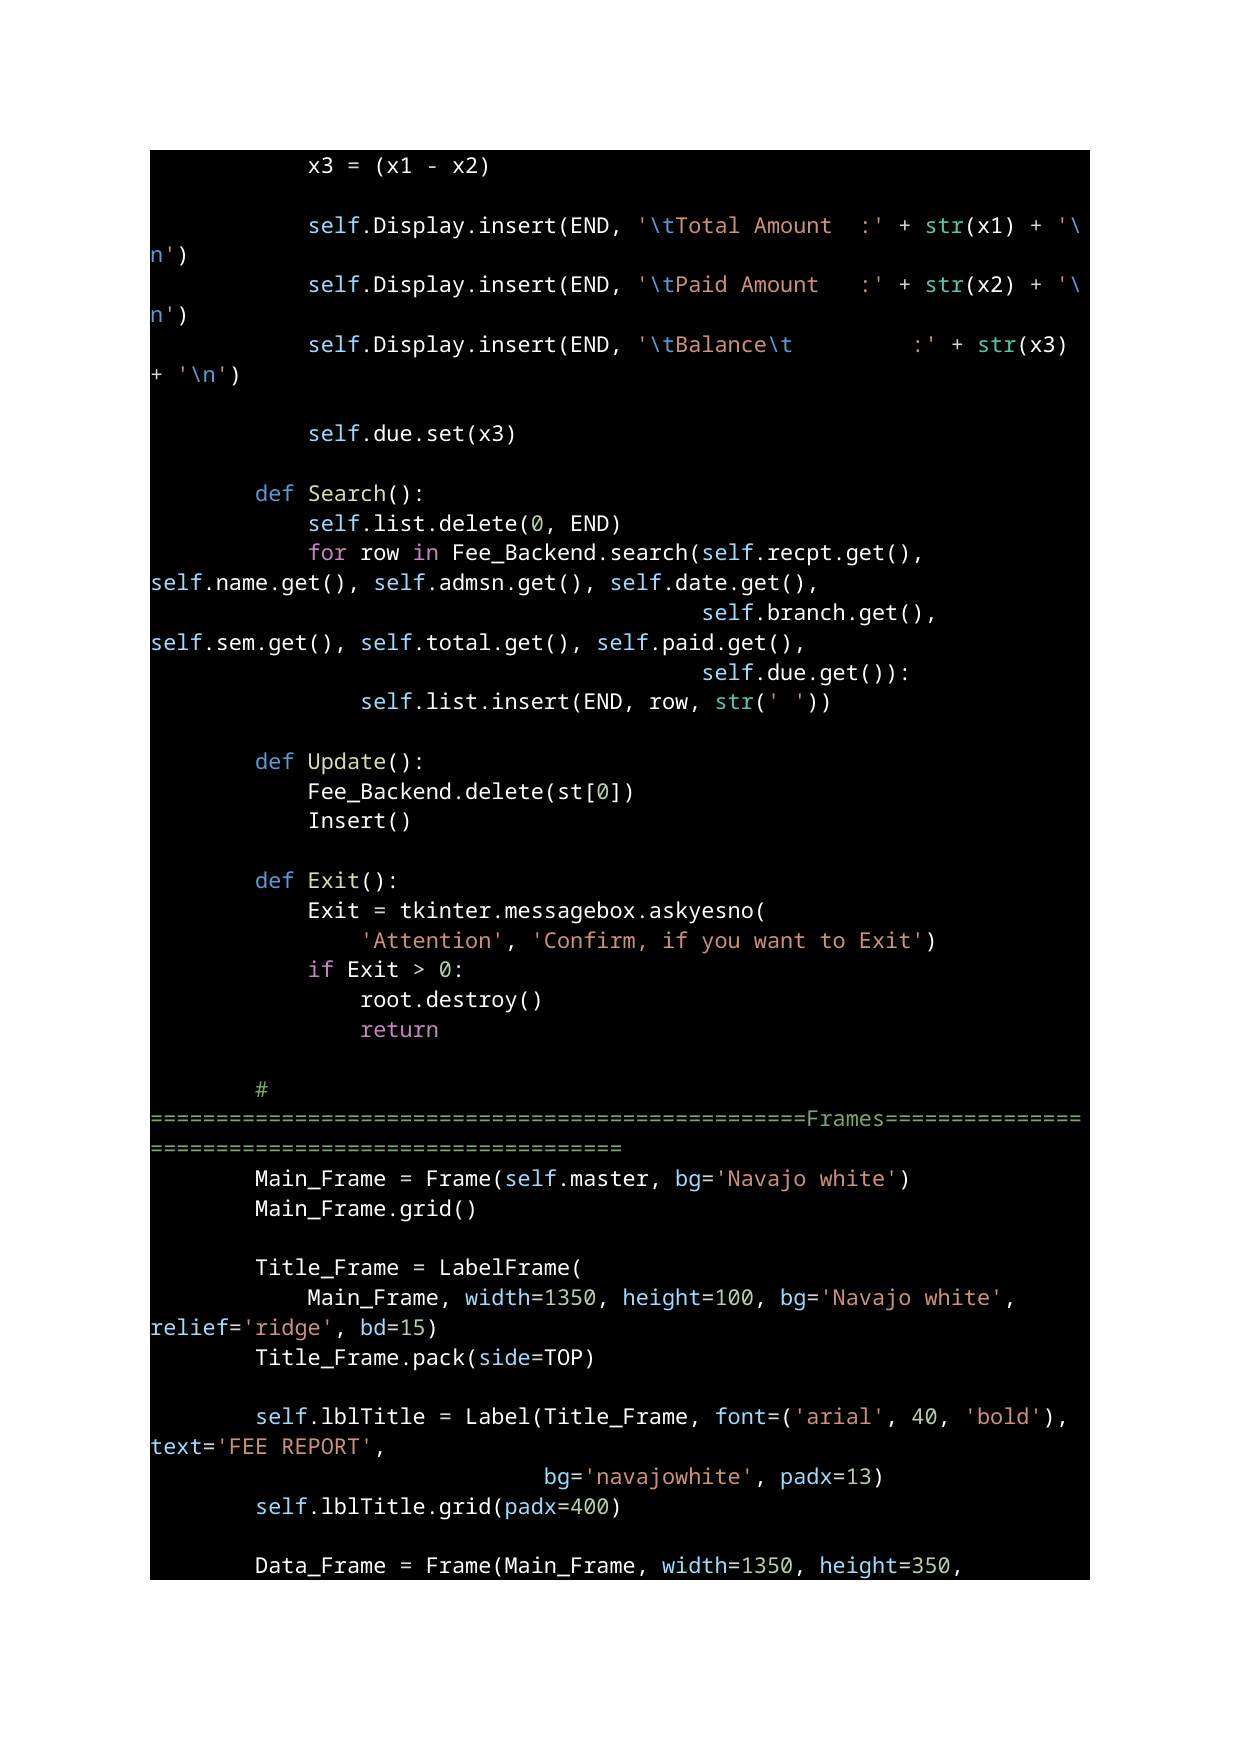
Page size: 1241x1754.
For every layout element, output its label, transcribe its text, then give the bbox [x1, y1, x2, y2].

text x3 = (x1 - x2) [150, 150, 1090, 180]
text self.list.delete(0, END) [150, 507, 1090, 537]
text self.Display.insert(END, '\tPaid Amount :' + str(x2) + '\n') [150, 269, 1090, 329]
text self.due.set(x3) [150, 418, 1090, 448]
text bg='navajowhite', padx=13) [150, 1461, 1090, 1491]
text Fee_Backend.delete(st[0]) [150, 776, 1090, 805]
text def Search(): [150, 478, 1090, 507]
text Data_Frame = Frame(Main_Frame, width=1350, height=350, [150, 1550, 1090, 1580]
text Title_Frame = LabelFrame( [150, 1252, 1090, 1282]
text self.list.insert(END, row, str(' ')) [150, 686, 1090, 716]
text Title_Frame.pack(side=TOP) [150, 1342, 1090, 1371]
text def Update(): [150, 746, 1090, 776]
text # ==================================================Frames=================================================== [150, 1073, 1090, 1163]
text def Exit(): [150, 865, 1090, 895]
text for row in Fee_Backend.search(self.recpt.get(), self.name.get(), self.admsn.get(), self.date.get(), [150, 537, 1090, 597]
text self.Display.insert(END, '\tTotal Amount :' + str(x1) + '\n') [150, 209, 1090, 269]
text self.branch.get(), self.sem.get(), self.total.get(), self.paid.get(), [150, 597, 1090, 656]
text Exit = tkinter.messagebox.askyesno( [150, 895, 1090, 924]
text self.due.get()): [150, 656, 1090, 686]
text self.Display.insert(END, '\tBalance\t :' + str(x3) + '\n') [150, 329, 1090, 388]
text Main_Frame = Frame(self.master, bg='Navajo white') [150, 1163, 1090, 1193]
text Main_Frame.grid() [150, 1193, 1090, 1222]
text self.lblTitle.grid(padx=400) [150, 1491, 1090, 1520]
text root.destroy() [150, 984, 1090, 1014]
text 'Attention', 'Confirm, if you want to Exit') [150, 924, 1090, 954]
text self.lblTitle = Label(Title_Frame, font=('arial', 40, 'bold'), text='FEE REPORT', [150, 1401, 1090, 1461]
text if Exit > 0: [150, 954, 1090, 984]
text Insert() [150, 805, 1090, 835]
text return [150, 1014, 1090, 1044]
text Main_Frame, width=1350, height=100, bg='Navajo white', relief='ridge', bd=15) [150, 1282, 1090, 1342]
